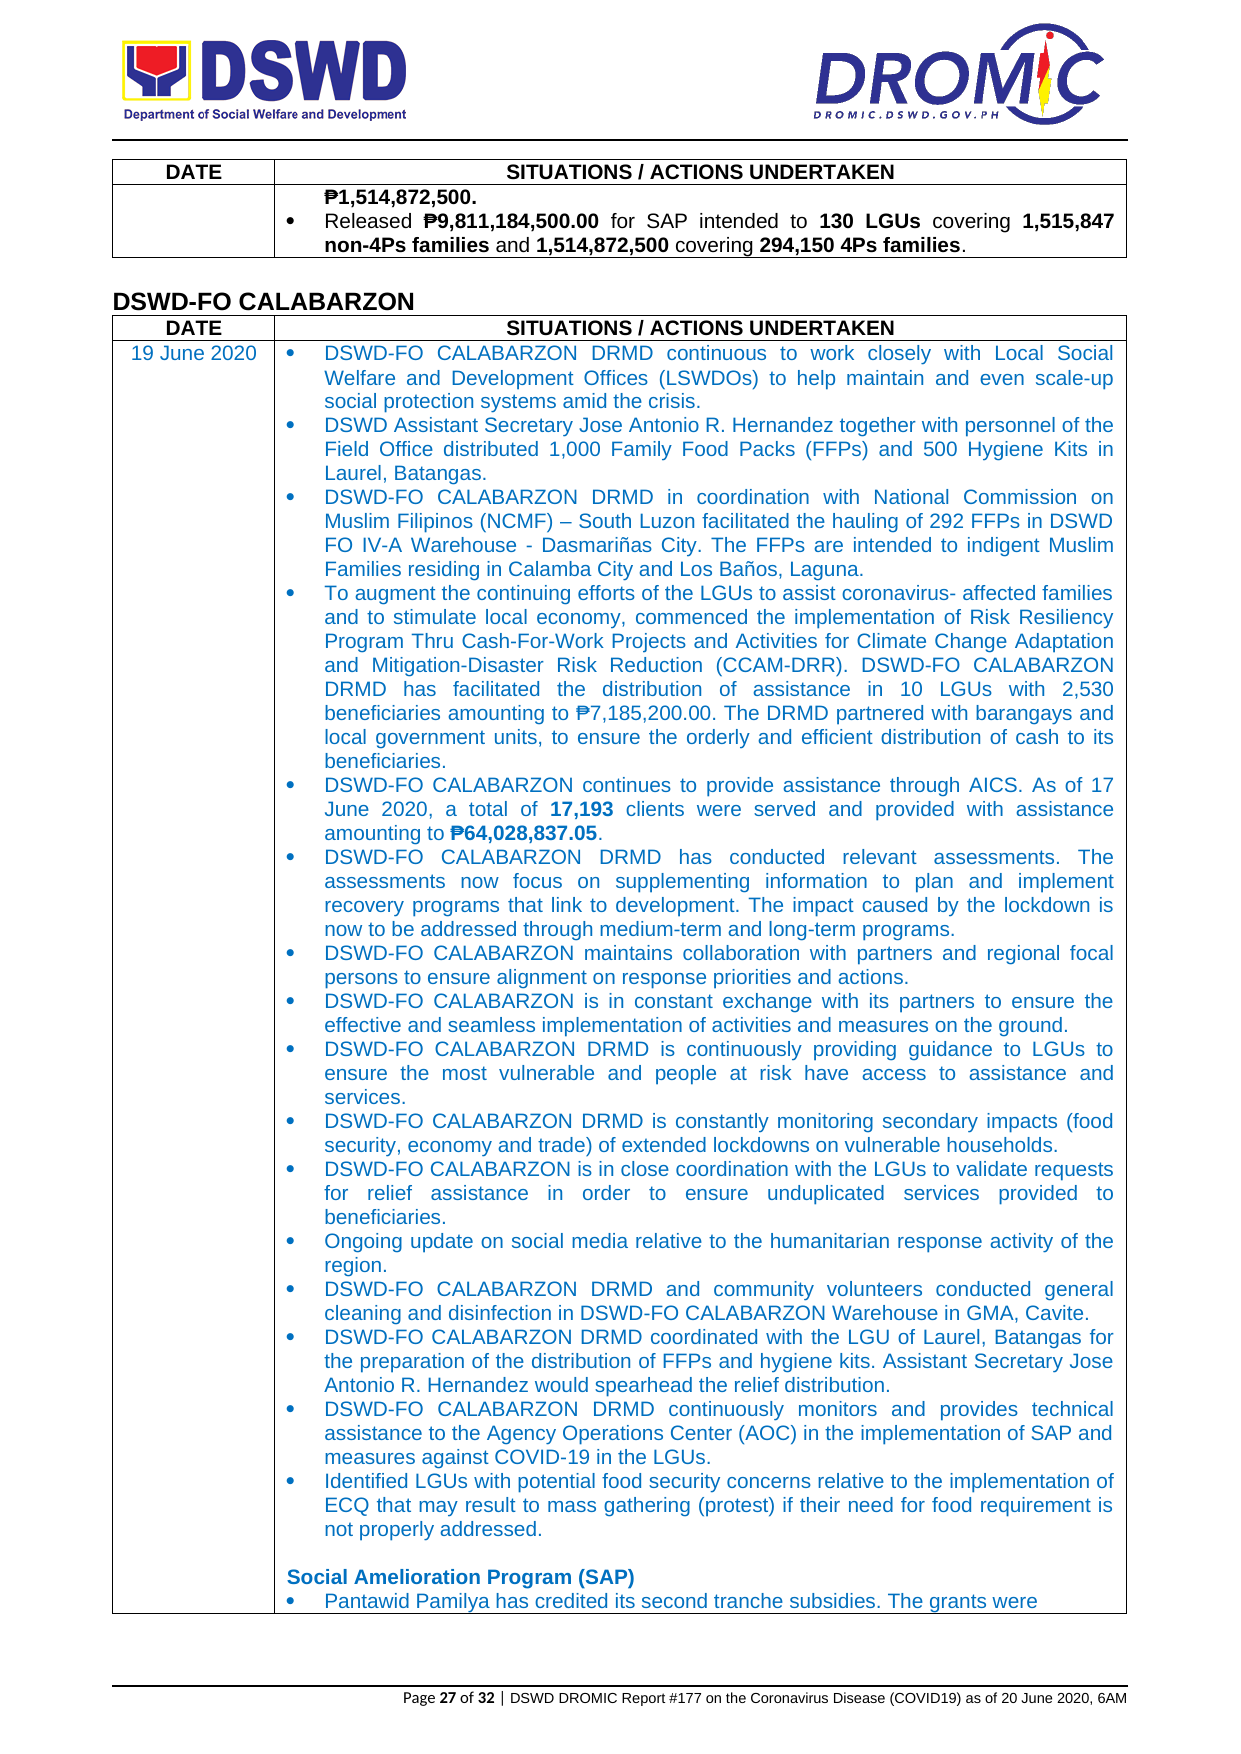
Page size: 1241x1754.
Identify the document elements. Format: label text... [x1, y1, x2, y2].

text DSWD-FO CALABARZON [112, 286, 1128, 315]
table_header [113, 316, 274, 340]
picture [781, 23, 1133, 125]
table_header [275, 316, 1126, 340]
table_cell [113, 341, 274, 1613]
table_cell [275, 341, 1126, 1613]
picture [112, 37, 416, 125]
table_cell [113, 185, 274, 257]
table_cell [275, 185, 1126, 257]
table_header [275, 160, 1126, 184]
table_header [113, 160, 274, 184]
